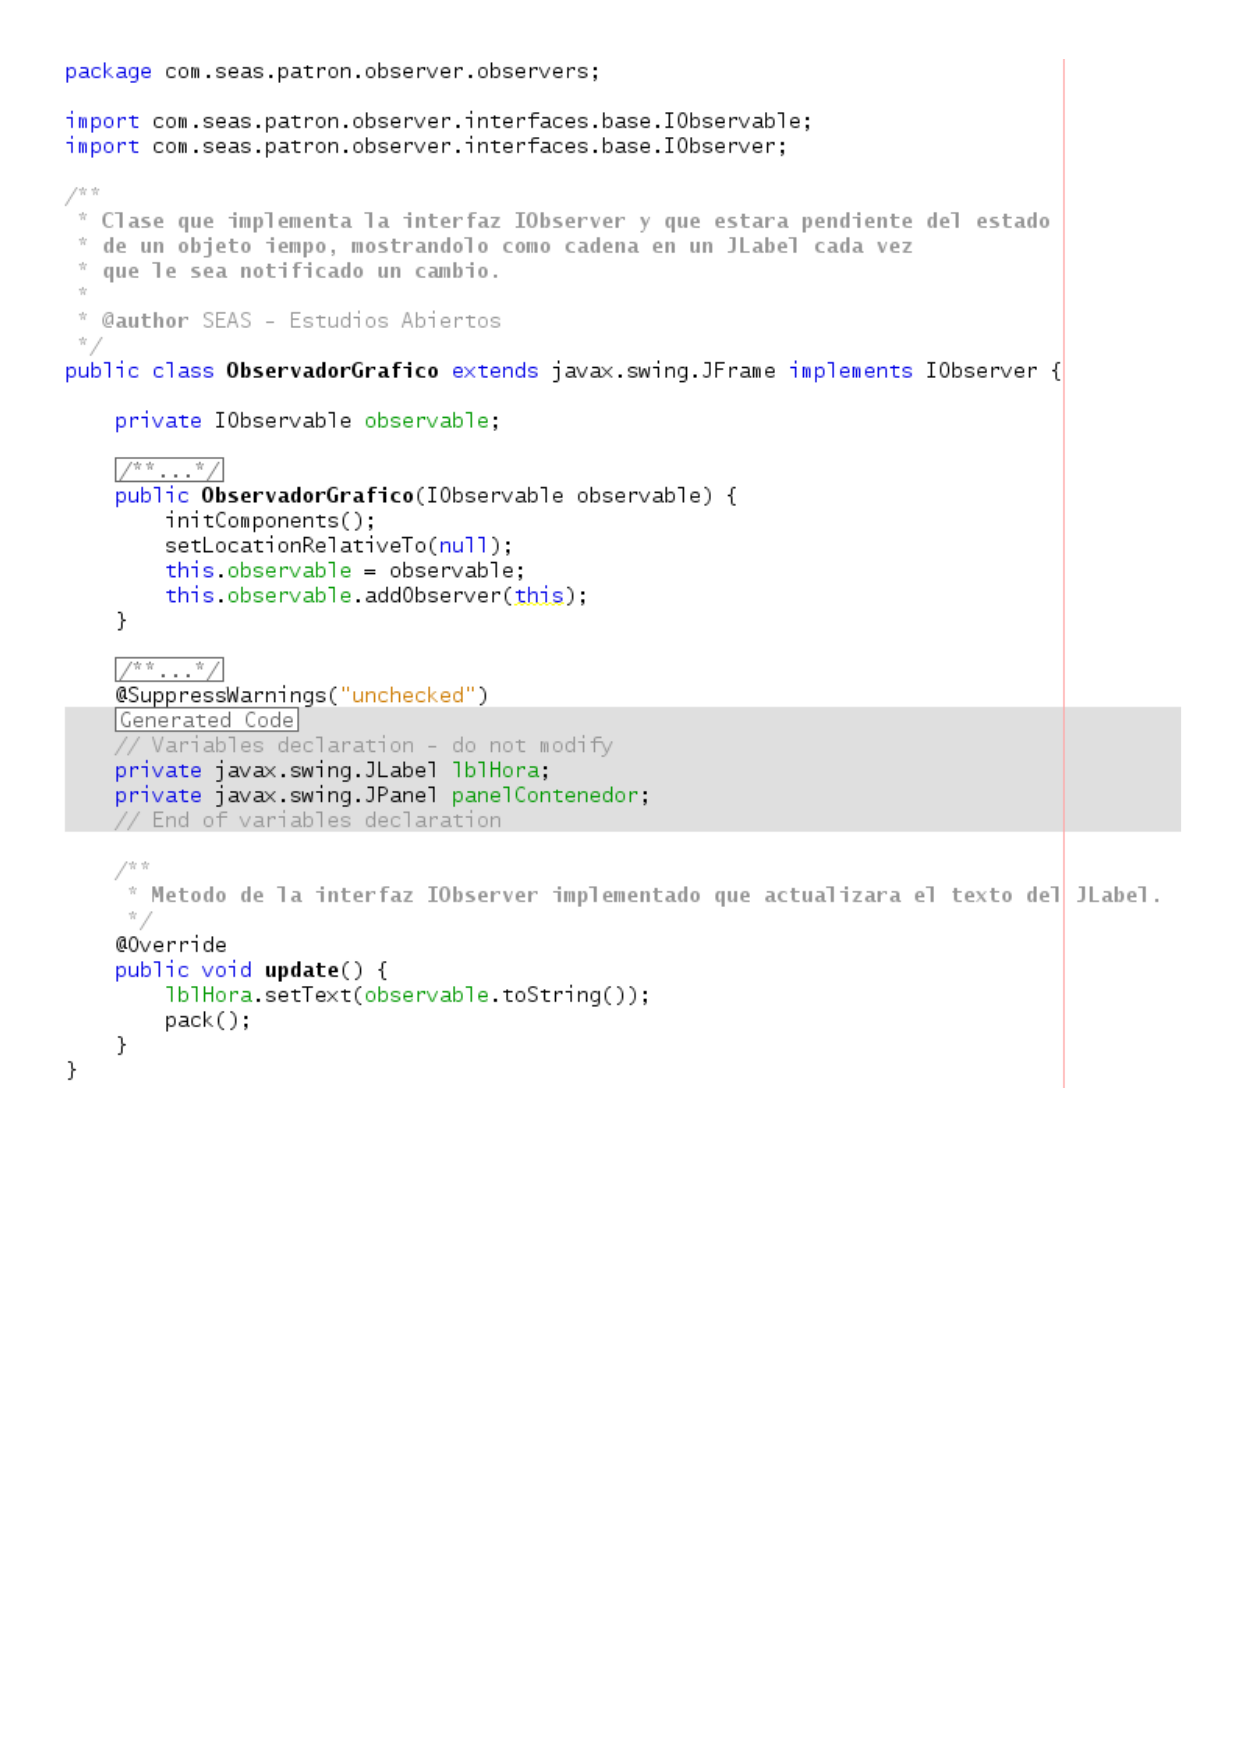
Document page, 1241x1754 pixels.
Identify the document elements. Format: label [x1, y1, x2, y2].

picture [59, 59, 1182, 1088]
